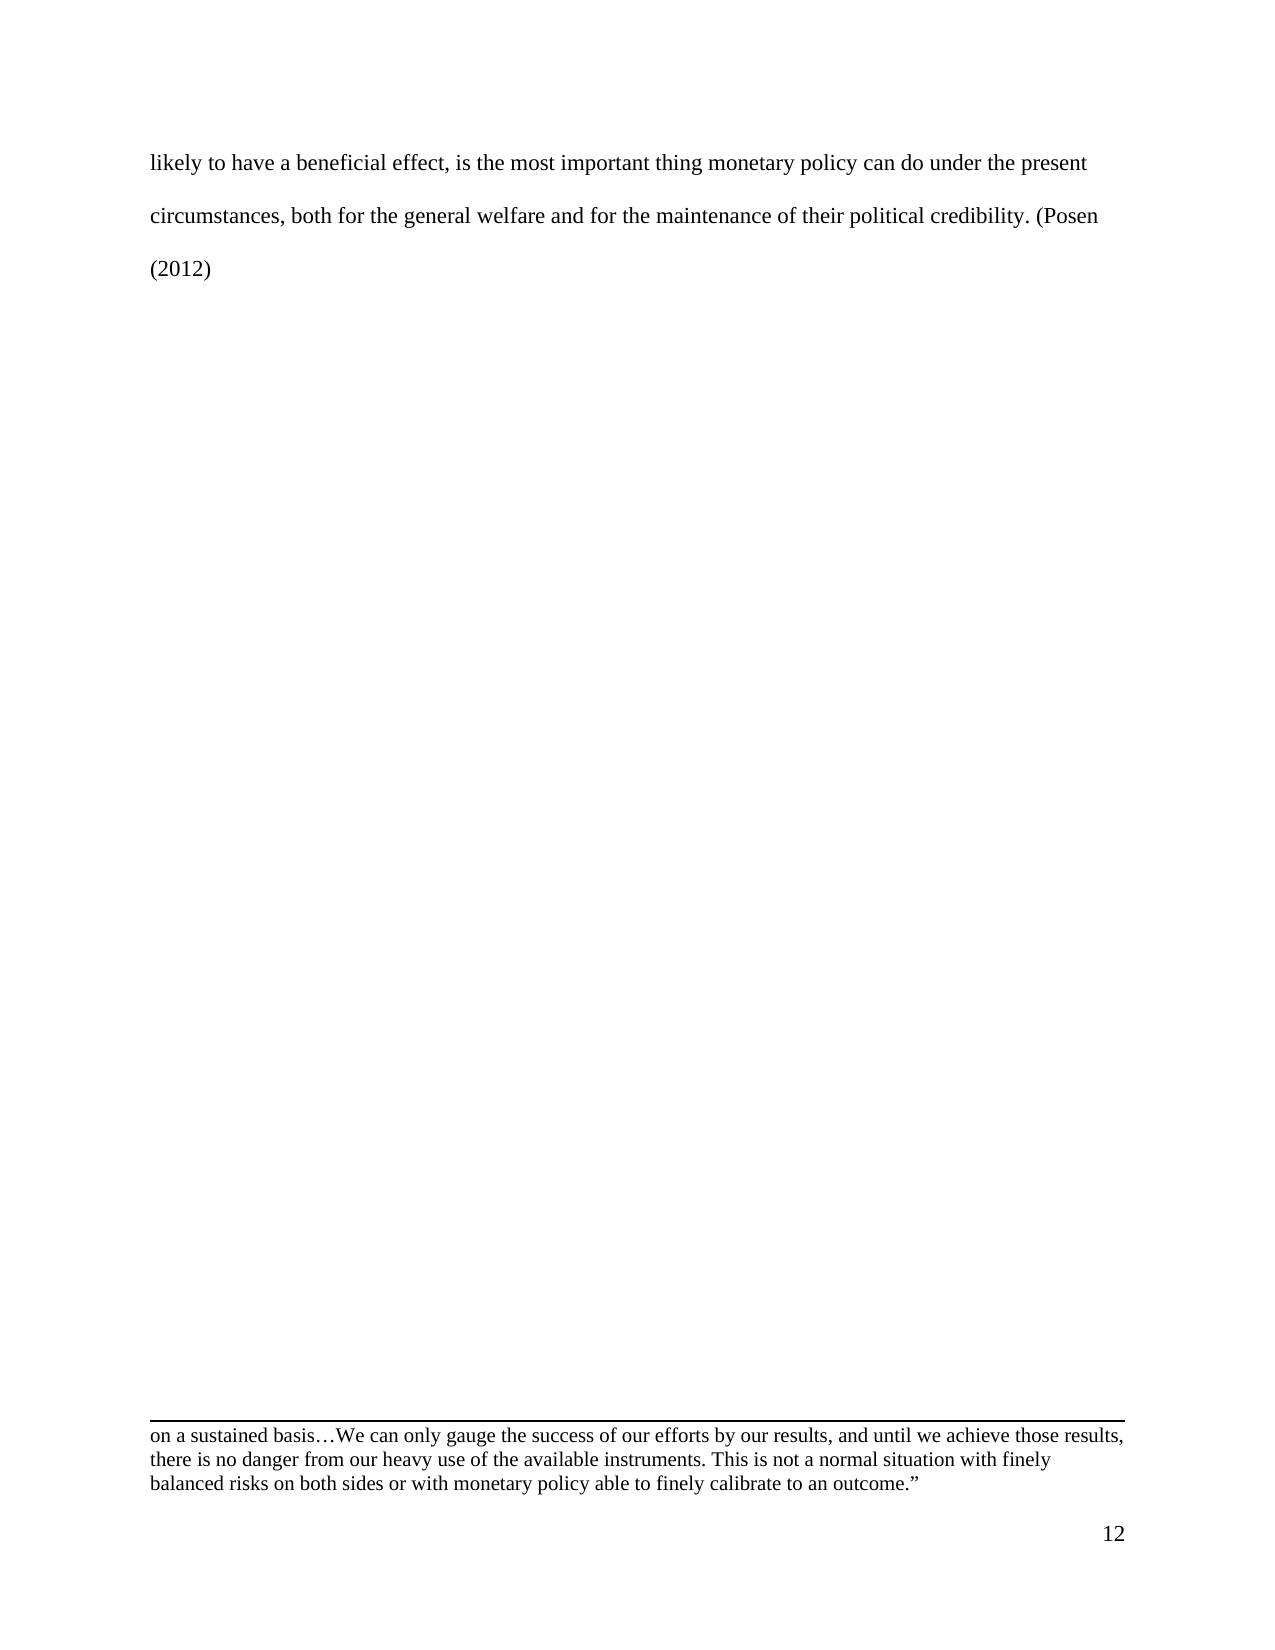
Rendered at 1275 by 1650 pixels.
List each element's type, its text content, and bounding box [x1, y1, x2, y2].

text on a sustained basis…We can only gauge the success of our efforts by our results, and until we achieve those results, there is no danger from our heavy use of the available instruments. This is not a normal situation with finely balanced risks on both sides or with monetary policy able to finely calibrate to an outcome.” [150, 1423, 1126, 1495]
text likely to have a beneficial effect, is the most important thing monetary policy can do under the present circumstances, both for the general welfare and for the maintenance of their political credibility. (Posen (2012) [150, 149, 1102, 281]
